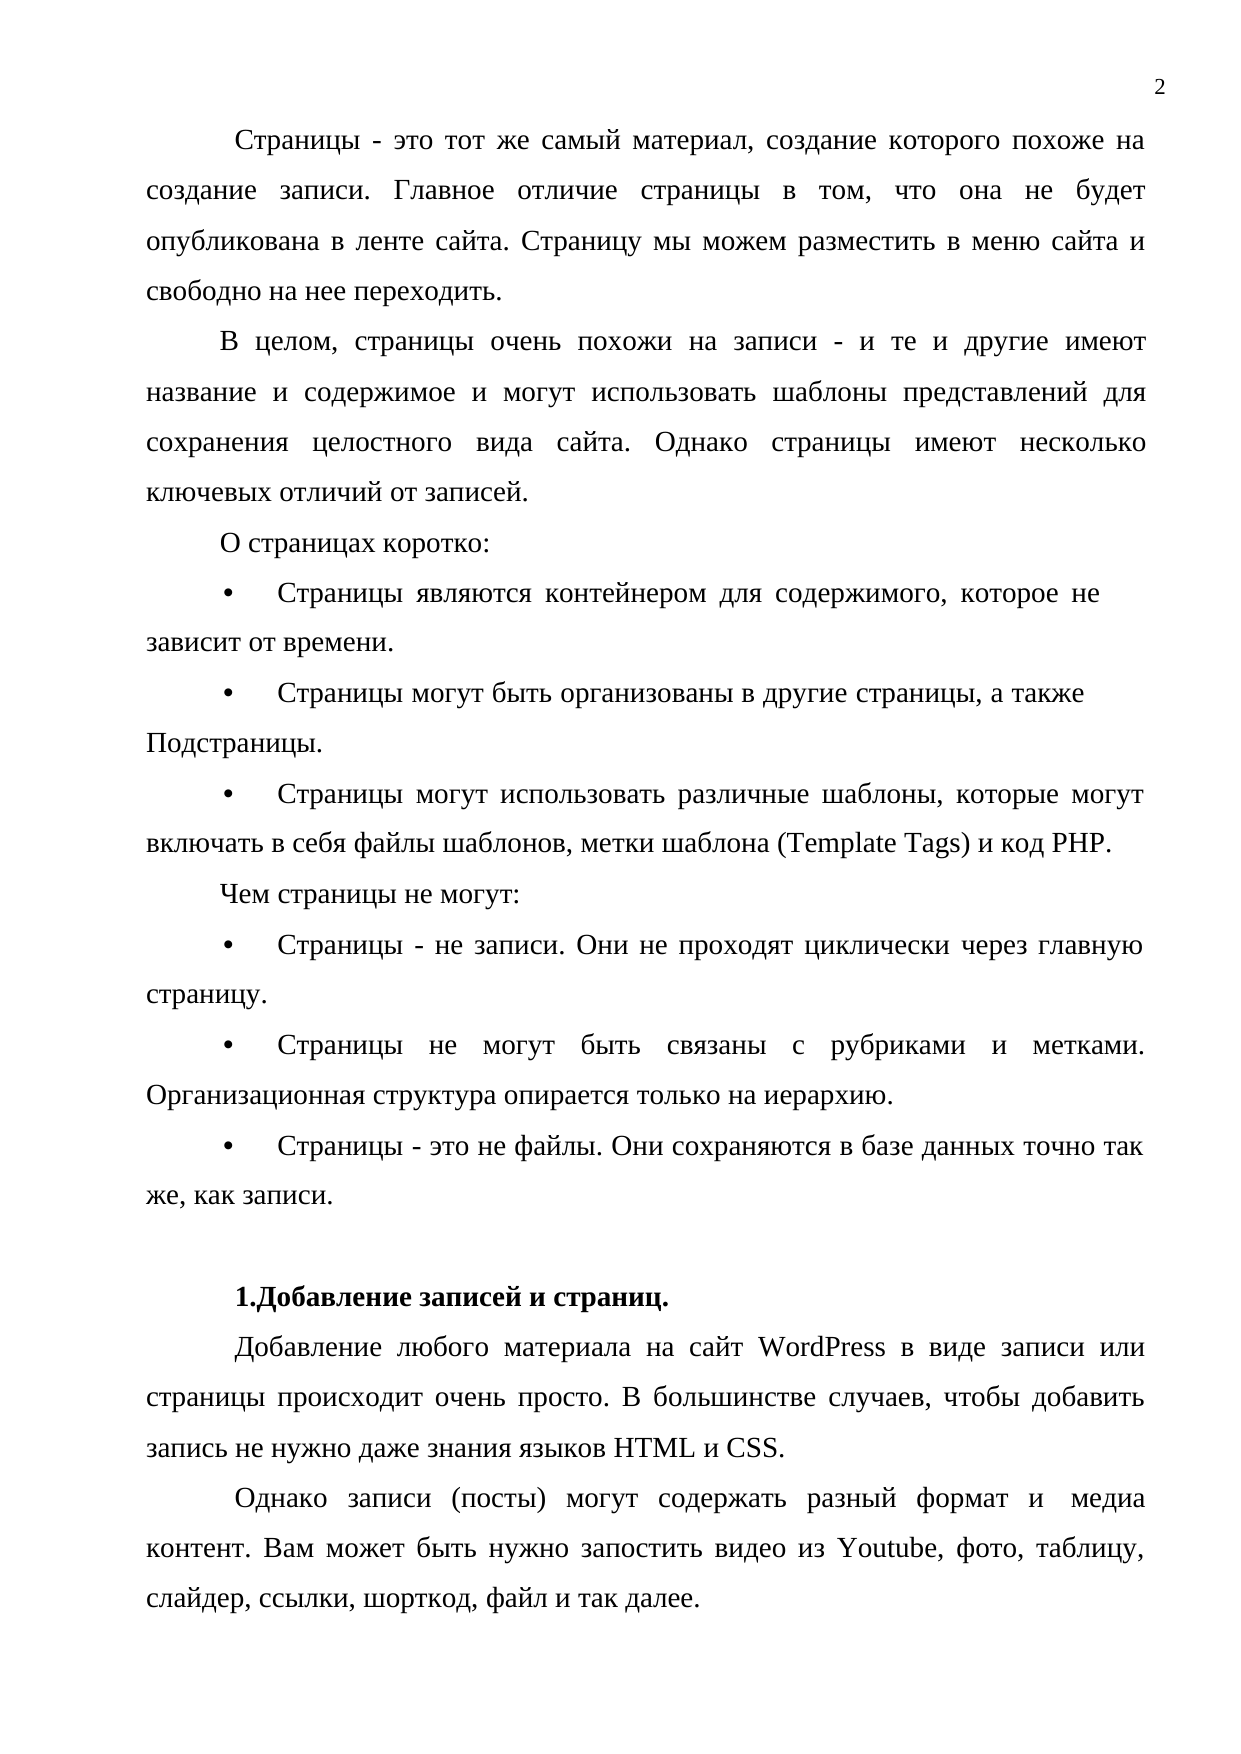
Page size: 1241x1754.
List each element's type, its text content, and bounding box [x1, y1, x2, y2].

list Страницы - не записи. Они не проходят циклически через главную страницу. [146, 927, 1145, 1010]
text В целом, страницы очень похожи на записи - и те и другие имеют название и содержимое и могут использовать шаблоны представлений для сохранения целостного вида сайта. Однако страницы имеют несколько ключевых отличий от записей. [146, 323, 1146, 508]
text О страницах коротко: [219, 525, 1230, 558]
list Страницы не могут быть связаны с рубриками и метками. Организационная структура опирается только на иерархию. [146, 1027, 1146, 1110]
list Страницы могут использовать различные шаблоны, которые могут включать в себя файлы шаблонов, метки шаблона (Template Tags) и код PHP. [146, 776, 1146, 859]
text Страницы - это тот же самый материал, создание которого похоже на создание записи. Главное отличие страницы в том, что она не будет опубликована в ленте сайта. Страницу мы можем разместить в меню сайта и свободно на нее переходить. [146, 122, 1146, 307]
list Страницы могут быть организованы в другие страницы, а также Подстраницы. [146, 675, 1145, 758]
text Однако записи (посты) могут содержать разный формат и медиа контент. Вам может быть нужно запостить видео из Youtube, фото, таблицу, слайдер, ссылки, шорткод, файл и так далее. [146, 1480, 1145, 1614]
text Чем страницы не могут: [219, 876, 1230, 910]
list Страницы - это не файлы. Они сохраняются в базе данных точно так же, как записи. [146, 1128, 1146, 1211]
text Добавление любого материала на сайт WordPress в виде записи или страницы происходит очень просто. В большинстве случаев, чтобы добавить запись не нужно даже знания языков HTML и CSS. [146, 1329, 1146, 1463]
subtitle 1.Добавление записей и страниц. [234, 1279, 1230, 1313]
list Страницы являются контейнером для содержимого, которое не зависит от времени. [146, 575, 1146, 658]
